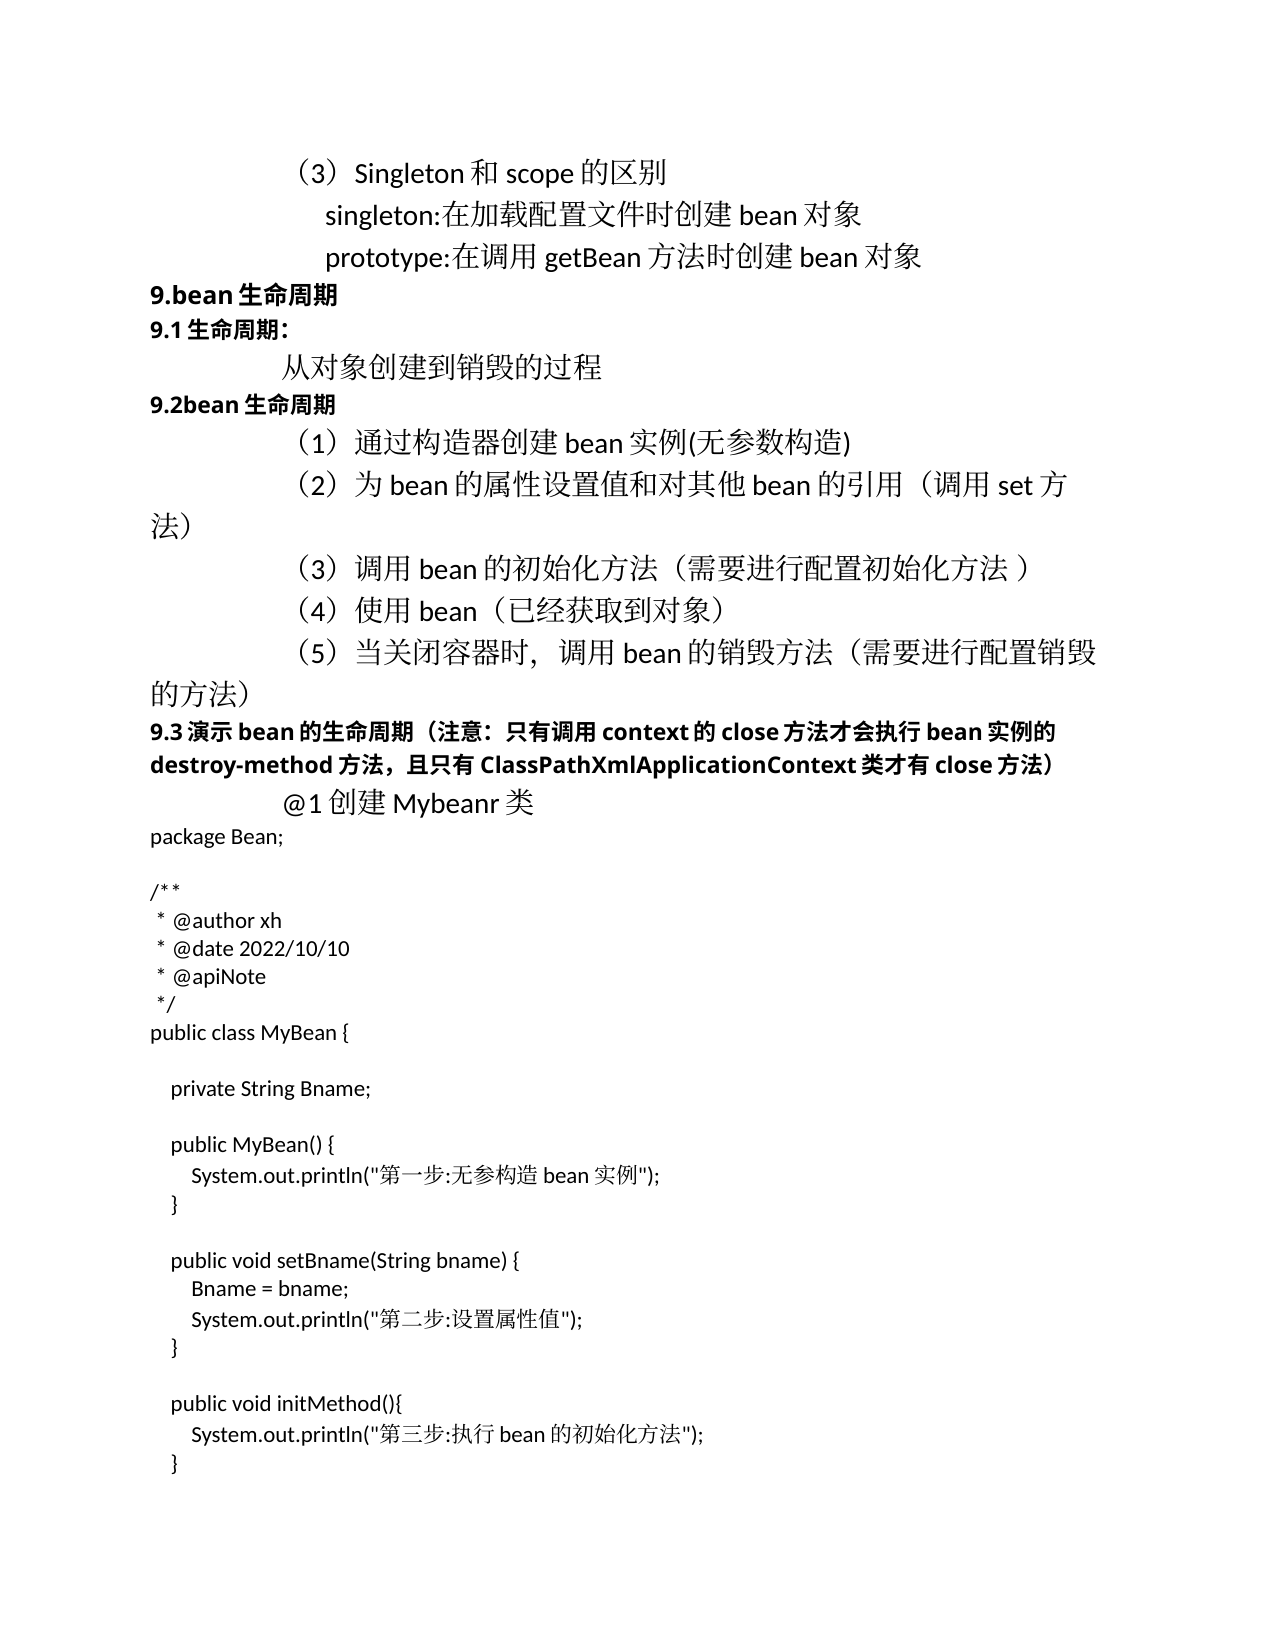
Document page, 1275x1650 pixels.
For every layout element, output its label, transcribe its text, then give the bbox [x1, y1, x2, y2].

text prototype:在调用getBean方法时创建bean对象 [150, 234, 1125, 276]
text System.out.println("第一步:无参构造bean实例"); [150, 1158, 1125, 1190]
text public MyBean() { [150, 1130, 1125, 1158]
text （5）当关闭容器时，调用bean的销毁方法（需要进行配置销毁的方法） [150, 630, 1125, 713]
text （2）为bean的属性设置值和对其他bean的引用（调用set方法） [150, 462, 1125, 546]
text * @apiNote [150, 962, 1125, 990]
text public class MyBean { [150, 1018, 1125, 1046]
text （4）使用bean（已经获取到对象） [150, 588, 1125, 630]
text singleton:在加载配置文件时创建bean对象 [150, 192, 1125, 234]
text private String Bname; [150, 1074, 1125, 1102]
text public void setBname(String bname) { [150, 1246, 1125, 1274]
text 从对象创建到销毁的过程 [150, 345, 1125, 387]
text （3）调用bean的初始化方法（需要进行配置初始化方法 ） [150, 546, 1125, 588]
text * @date 2022/10/10 [150, 934, 1125, 962]
text */ [150, 990, 1125, 1018]
text /** [150, 878, 1125, 906]
text （1）通过构造器创建bean实例(无参数构造) [150, 420, 1125, 462]
text Bname = bname; [150, 1274, 1125, 1302]
text @1创建Mybeanr类 [150, 780, 1125, 822]
text } [150, 1190, 1125, 1218]
text System.out.println("第二步:设置属性值"); [150, 1302, 1125, 1333]
text System.out.println("第三步:执行bean的初始化方法"); [150, 1417, 1125, 1449]
text * @author xh [150, 906, 1125, 934]
text } [150, 1333, 1125, 1361]
text package Bean; [150, 822, 1125, 850]
text } [150, 1449, 1125, 1477]
text （3）Singleton和scope的区别 [150, 150, 1125, 192]
text public void initMethod(){ [150, 1389, 1125, 1417]
